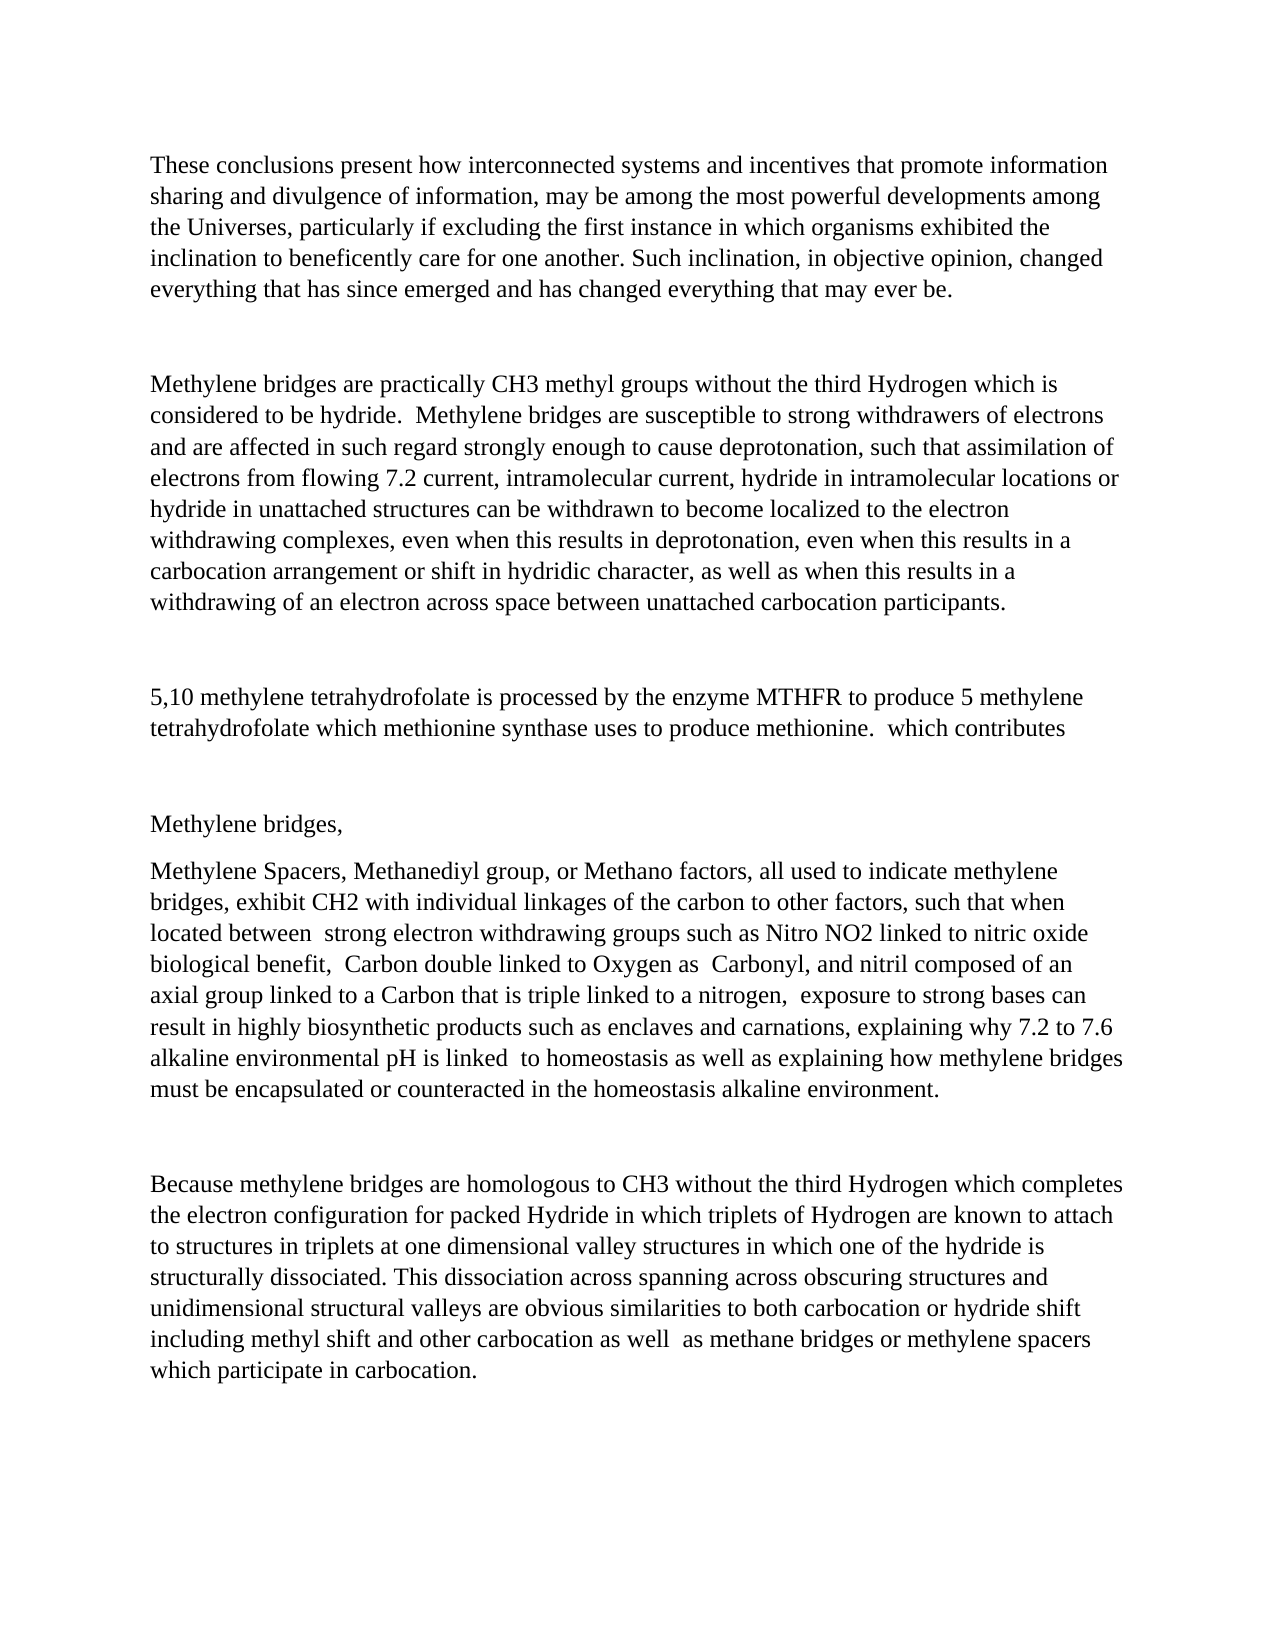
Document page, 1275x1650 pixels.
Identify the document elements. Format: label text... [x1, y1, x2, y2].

text Methylene Spacers, Methanediyl group, or Methano factors, all used to indicate methylene bridges, exhibit CH2 with individual linkages of the carbon to other factors, such that when located between strong electron withdrawing groups such as Nitro NO2 linked to nitric oxide biological benefit, Carbon double linked to Oxygen as Carbonyl, and nitril composed of an axial group linked to a Carbon that is triple linked to a nitrogen, exposure to strong bases can result in highly biosynthetic products such as enclaves and carnations, explaining why 7.2 to 7.6 alkaline environmental pH is linked to homeostasis as well as explaining how methylene bridges must be encapsulated or counteracted in the homeostasis alkaline environment. [150, 856, 1125, 1102]
text These conclusions present how interconnected systems and incentives that promote information sharing and divulgence of information, may be among the most powerful developments among the Universes, particularly if excluding the first instance in which organisms exhibited the inclination to beneficently care for one another. Such inclination, in objective opinion, changed everything that has since emerged and has changed everything that may ever be. [150, 150, 1125, 303]
text Methylene bridges, [150, 809, 1125, 837]
text Methylene bridges are practically CH3 methyl groups without the third Hydrogen which is considered to be hydride. Methylene bridges are susceptible to strong withdrawers of electrons and are affected in such regard strongly enough to cause deprotonation, such that assimilation of electrons from flowing 7.2 current, intramolecular current, hydride in intramolecular locations or hydride in unattached structures can be withdrawn to become localized to the electron withdrawing complexes, even when this results in deprotonation, even when this results in a carbocation arrangement or shift in hydridic character, as well as when this results in a withdrawing of an electron across space between unattached carbocation participants. [150, 369, 1125, 616]
text 5,10 methylene tetrahydrofolate is processed by the enzyme MTHFR to produce 5 methylene tetrahydrofolate which methionine synthase uses to produce methionine. which contributes [150, 682, 1125, 742]
text Because methylene bridges are homologous to CH3 without the third Hydrogen which completes the electron configuration for packed Hydride in which triplets of Hydrogen are known to attach to structures in triplets at one dimensional valley structures in which one of the hydride is structurally dissociated. This dissociation across spanning across obscuring structures and unidimensional structural valleys are obvious similarities to both carbocation or hydride shift including methyl shift and other carbocation as well as methane bridges or methylene spacers which participate in carbocation. [150, 1169, 1125, 1384]
